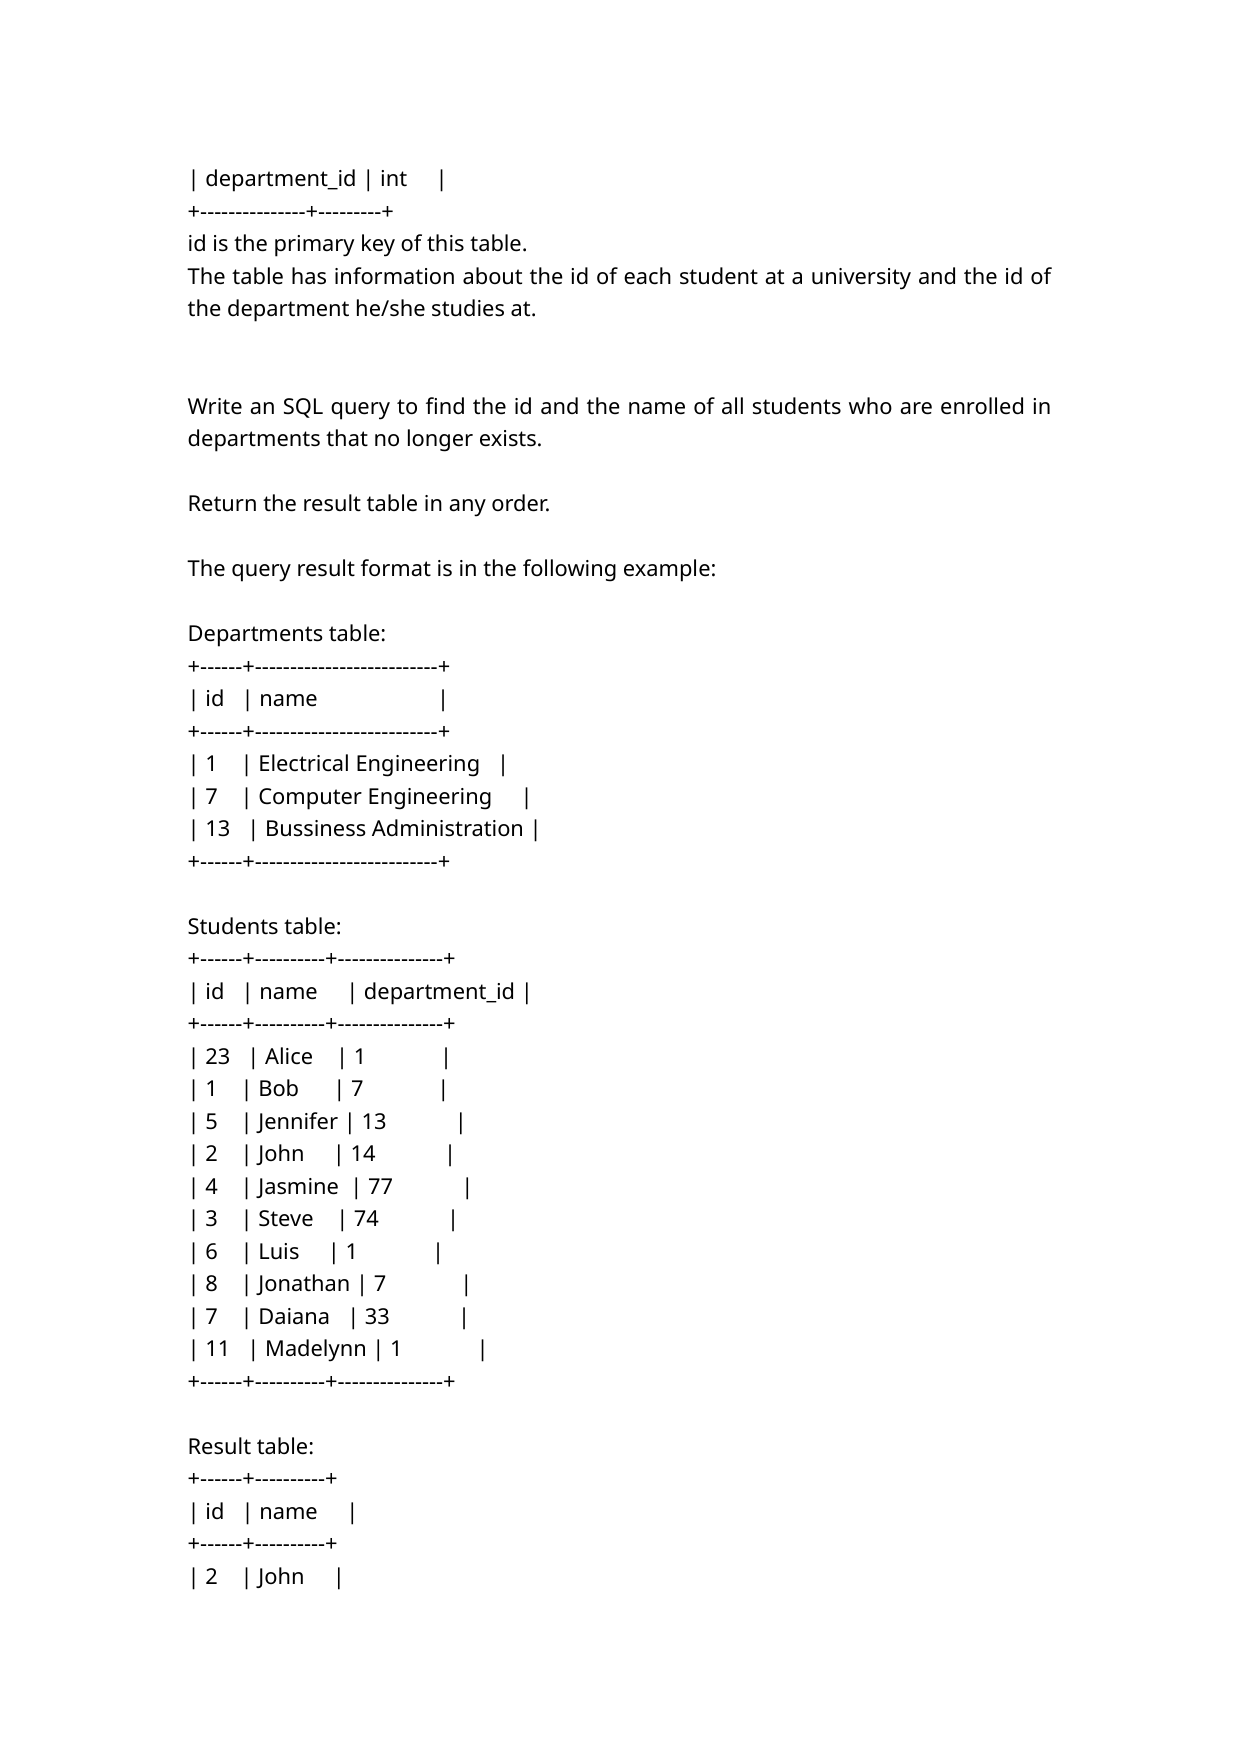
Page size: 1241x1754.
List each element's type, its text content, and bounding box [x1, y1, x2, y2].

text | 7 | Computer Engineering | [187, 779, 1053, 812]
text +------+----------+---------------+ [187, 1007, 1053, 1039]
text | 6 | Luis | 1 | [187, 1234, 1053, 1267]
text +------+--------------------------+ [187, 714, 1053, 747]
text | 23 | Alice | 1 | [187, 1039, 1053, 1072]
text | 2 | John | 14 | [187, 1137, 1053, 1169]
text Departments table: [187, 617, 1053, 649]
text Write an SQL query to find the id and the name of all students who are enrolled in departments that no longer exists. [187, 389, 1053, 454]
text +------+----------+---------------+ [187, 1364, 1053, 1397]
text Return the result table in any order. [187, 487, 1053, 519]
text | 8 | Jonathan | 7 | [187, 1267, 1053, 1299]
text | 2 | John | [187, 1559, 1053, 1592]
text | 5 | Jennifer | 13 | [187, 1104, 1053, 1137]
text | 1 | Bob | 7 | [187, 1072, 1053, 1104]
text +------+----------+---------------+ [187, 942, 1053, 974]
text The table has information about the id of each student at a university and the id of the department he/she studies at. [187, 259, 1053, 324]
text | 13 | Bussiness Administration | [187, 812, 1053, 844]
text | 7 | Daiana | 33 | [187, 1299, 1053, 1332]
text +------+----------+ [187, 1462, 1053, 1494]
text | id | name | [187, 1494, 1053, 1527]
text | department_id | int | [187, 162, 1053, 194]
text +---------------+---------+ [187, 194, 1053, 227]
text id is the primary key of this table. [187, 227, 1053, 259]
text Result table: [187, 1429, 1053, 1462]
text | id | name | [187, 682, 1053, 714]
text The query result format is in the following example: [187, 552, 1053, 584]
text +------+----------+ [187, 1527, 1053, 1559]
text | 1 | Electrical Engineering | [187, 747, 1053, 779]
text | id | name | department_id | [187, 974, 1053, 1007]
text +------+--------------------------+ [187, 844, 1053, 877]
text | 11 | Madelynn | 1 | [187, 1332, 1053, 1364]
text +------+--------------------------+ [187, 649, 1053, 682]
text Students table: [187, 909, 1053, 942]
text | 4 | Jasmine | 77 | [187, 1169, 1053, 1202]
text | 3 | Steve | 74 | [187, 1202, 1053, 1234]
